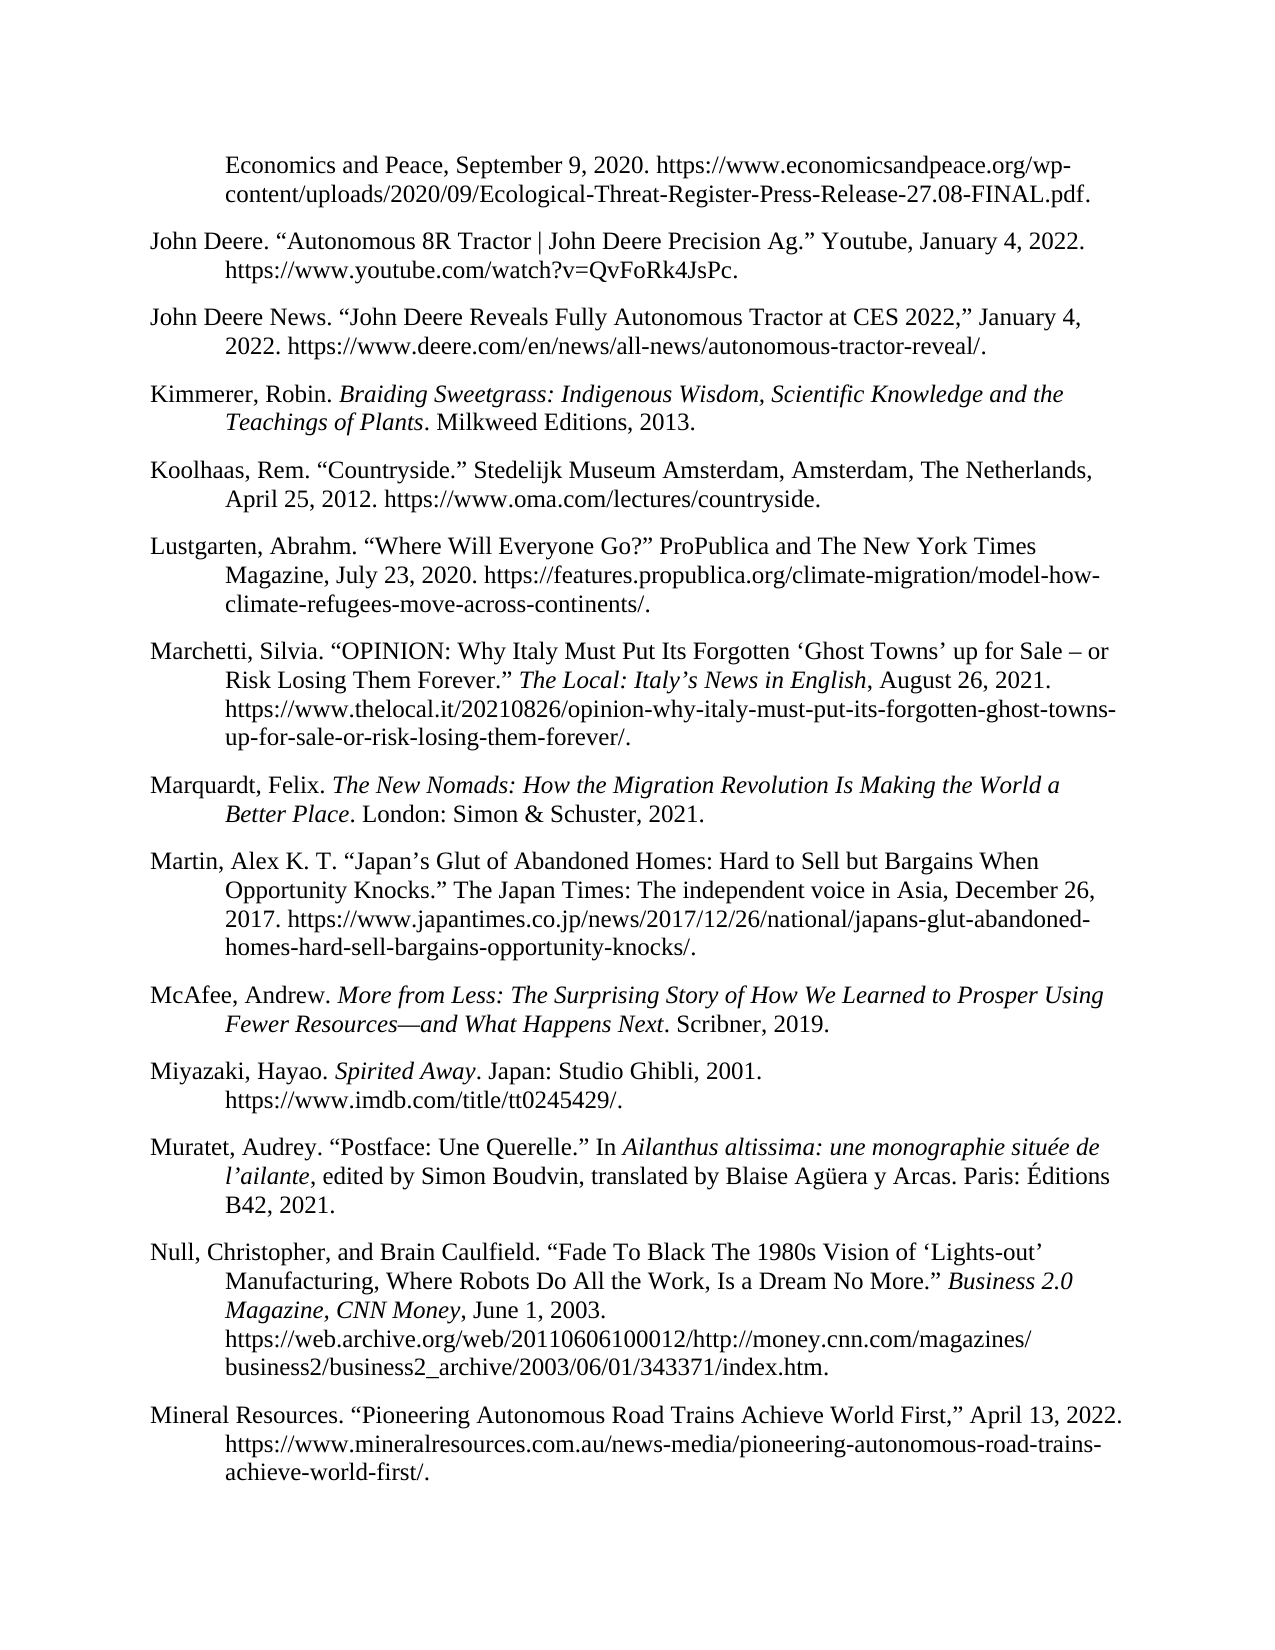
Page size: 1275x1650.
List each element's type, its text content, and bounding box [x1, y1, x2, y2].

text Miyazaki, Hayao. Spirited Away. Japan: Studio Ghibli, 2001. https://www.imdb.com/title/tt0245429/. [150, 1056, 1125, 1114]
text Null, Christopher, and Brain Caulfield. “Fade To Black The 1980s Vision of ‘Lights-out’ Manufacturing, Where Robots Do All the Work, Is a Dream No More.” Business 2.0 Magazine, CNN Money, June 1, 2003. https://web.archive.org/web/20110606100012/http://money.cnn.com/magazines/business2/business2_archive/2003/06/01/343371/index.htm. [150, 1237, 1125, 1381]
text Marquardt, Felix. The New Nomads: How the Migration Revolution Is Making the World a Better Place. London: Simon & Schuster, 2021. [150, 770, 1125, 827]
text Kimmerer, Robin. Braiding Sweetgrass: Indigenous Wisdom, Scientific Knowledge and the Teachings of Plants. Milkweed Editions, 2013. [150, 379, 1125, 436]
text Mineral Resources. “Pioneering Autonomous Road Trains Achieve World First,” April 13, 2022. https://www.mineralresources.com.au/news-media/pioneering-autonomous-road-trains-achieve-world-first/. [150, 1400, 1125, 1486]
text Muratet, Audrey. “Postface: Une Querelle.” In Ailanthus altissima: une monographie située de l’ailante, edited by Simon Boudvin, translated by Blaise Agüera y Arcas. Paris: Éditions B42, 2021. [150, 1132, 1125, 1219]
text Martin, Alex K. T. “Japan’s Glut of Abandoned Homes: Hard to Sell but Bargains When Opportunity Knocks.” The Japan Times: The independent voice in Asia, December 26, 2017. https://www.japantimes.co.jp/news/2017/12/26/national/japans-glut-abandoned-homes-hard-sell-bargains-opportunity-knocks/. [150, 846, 1125, 961]
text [150, 150, 1125, 207]
text Lustgarten, Abrahm. “Where Will Everyone Go?” ProPublica and The New York Times Magazine, July 23, 2020. https://features.propublica.org/climate-migration/model-how-climate-refugees-move-across-continents/. [150, 531, 1125, 617]
text Marchetti, Silvia. “OPINION: Why Italy Must Put Its Forgotten ‘Ghost Towns’ up for Sale – or Risk Losing Them Forever.” The Local: Italy’s News in English, August 26, 2021. https://www.thelocal.it/20210826/opinion-why-italy-must-put-its-forgotten-ghost-towns-up-for-sale-or-risk-losing-them-forever/. [150, 636, 1125, 751]
text Koolhaas, Rem. “Countryside.” Stedelijk Museum Amsterdam, Amsterdam, The Netherlands, April 25, 2012. https://www.oma.com/lectures/countryside. [150, 455, 1125, 512]
text McAfee, Andrew. More from Less: The Surprising Story of How We Learned to Prosper Using Fewer Resources—and What Happens Next. Scribner, 2019. [150, 980, 1125, 1037]
text John Deere. “Autonomous 8R Tractor | John Deere Precision Ag.” Youtube, January 4, 2022. https://www.youtube.com/watch?v=QvFoRk4JsPc. [150, 226, 1125, 284]
text John Deere News. “John Deere Reveals Fully Autonomous Tractor at CES 2022,” January 4, 2022. https://www.deere.com/en/news/all-news/autonomous-tractor-reveal/. [150, 302, 1125, 360]
